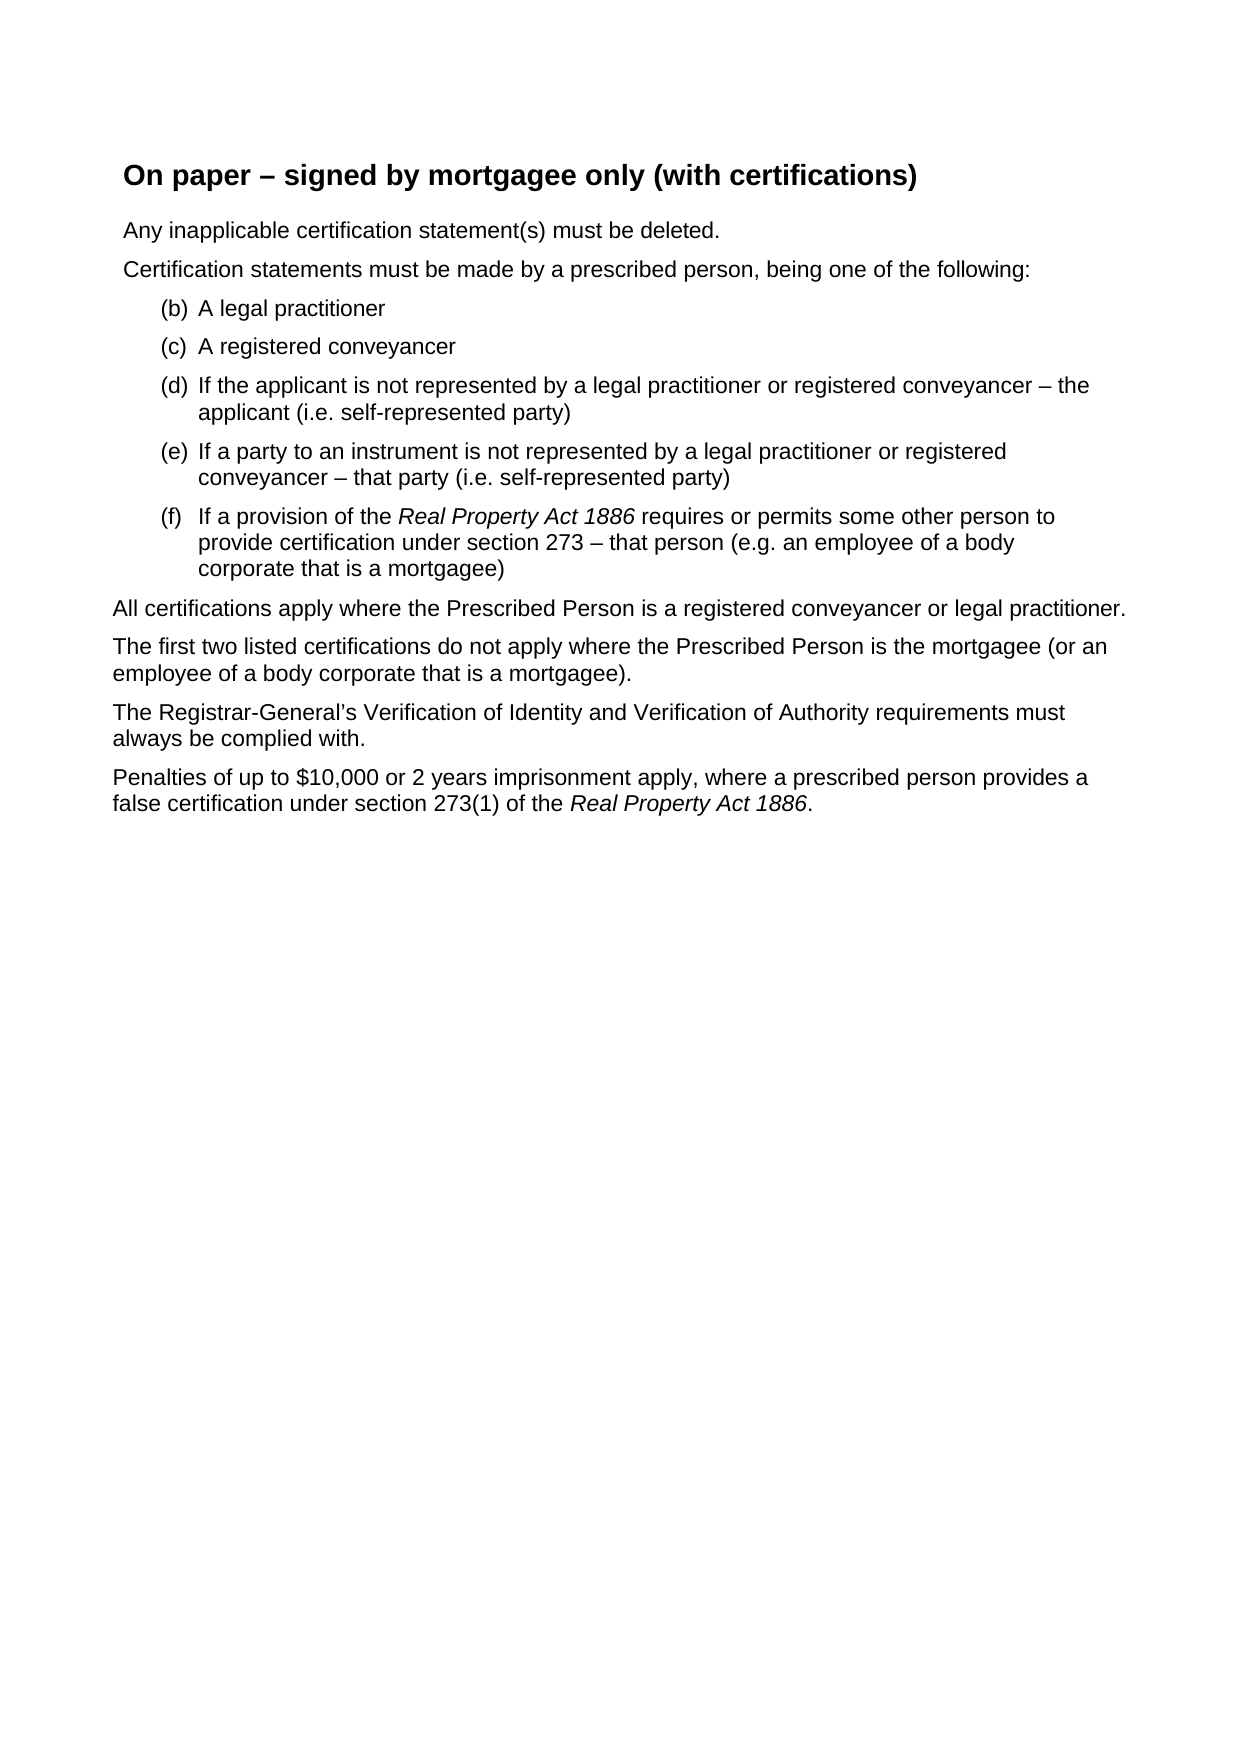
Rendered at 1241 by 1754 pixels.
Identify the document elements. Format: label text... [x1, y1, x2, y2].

list A legal practitioner [160, 294, 1128, 321]
list If the applicant is not represented by a legal practitioner or registered conveyancer – the applicant (i.e. self-represented party) [160, 372, 1106, 425]
list A registered conveyancer [160, 333, 1128, 360]
text The Registrar-General’s Verification of Identity and Verification of Authority requirements must always be complied with. [112, 698, 1117, 751]
text All certifications apply where the Prescribed Person is a registered conveyancer or legal practitioner. [112, 594, 1128, 621]
list If a provision of the Real Property Act 1886 requires or permits some other person to provide certification under section 273 – that person (e.g. an employee of a body corporate that is a mortgagee) [160, 503, 1110, 582]
text Penalties of up to $10,000 or 2 years imprisonment apply, where a prescribed person provides a false certification under section 273(1) of the Real Property Act 1886. [112, 764, 1128, 816]
list If a party to an instrument is not represented by a legal practitioner or registered conveyancer – that party (i.e. self-represented party) [160, 438, 1061, 490]
text Any inapplicable certification statement(s) must be deleted. [123, 217, 1128, 243]
text Certification statements must be made by a prescribed person, being one of the following: [123, 256, 1128, 282]
subtitle On paper – signed by mortgagee only (with certifications) [123, 158, 1128, 192]
text The first two listed certifications do not apply where the Prescribed Person is the mortgagee (or an employee of a body corporate that is a mortgagee). [112, 633, 1117, 686]
